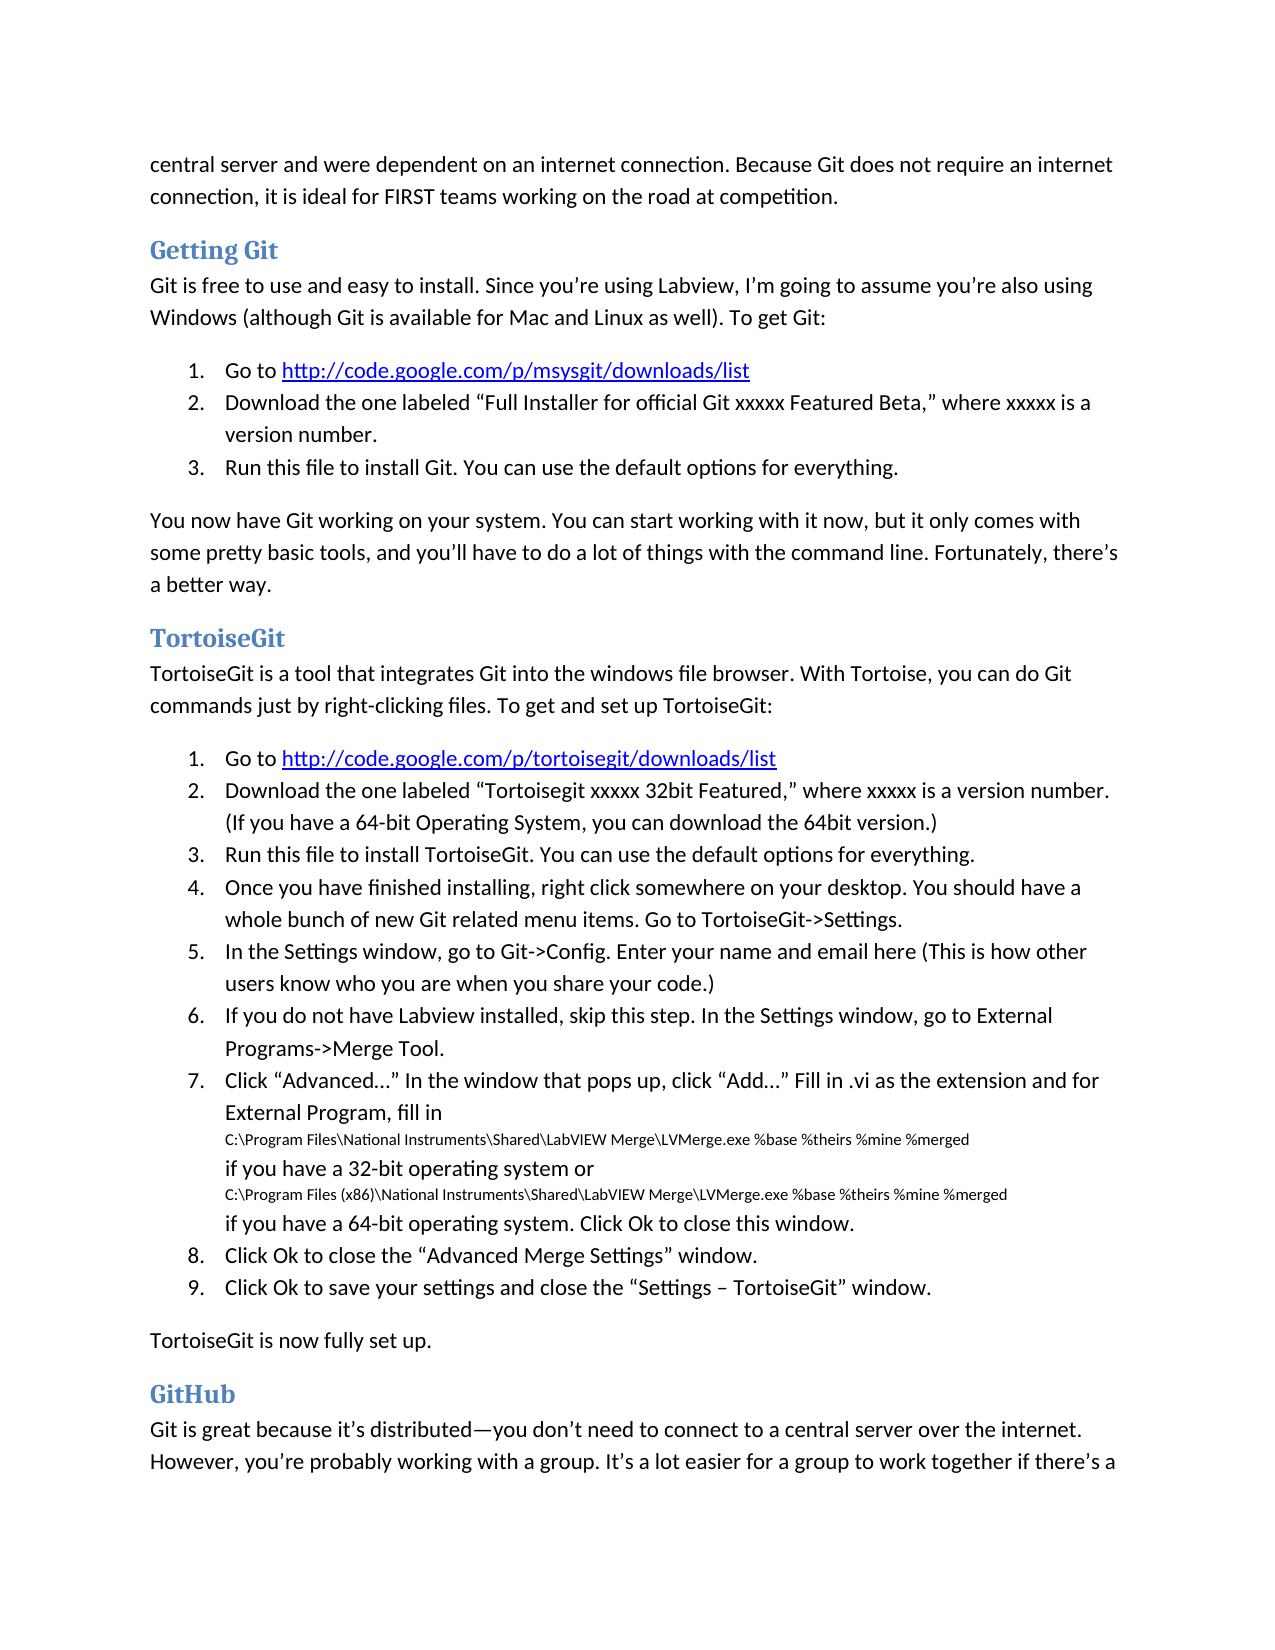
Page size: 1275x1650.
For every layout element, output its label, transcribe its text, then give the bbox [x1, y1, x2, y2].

list Once you have finished installing, right click somewhere on your desktop. You should have a whole bunch of new Git related menu items. Go to TortoiseGit->Settings. [187, 873, 1125, 933]
list Download the one labeled “Tortoisegit xxxxx 32bit Featured,” where xxxxx is a version number. (If you have a 64-bit Operating System, you can download the 64bit version.) [187, 776, 1125, 836]
list If you do not have Labview installed, skip this step. In the Settings window, go to External Programs->Merge Tool. [187, 1002, 1125, 1062]
list Run this file to install TortoiseGit. You can use the default options for everything. [187, 841, 1125, 869]
list Go to http://code.google.com/p/msysgit/downloads/list [187, 356, 1125, 384]
subtitle TortoiseGit [150, 623, 1125, 654]
list Click “Advanced…” In the window that pops up, click “Add…” Fill in .vi as the extension and for External Program, fill in C:\Program Files\National Instruments\Shared\LabVIEW Merge\LVMerge.exe %base %theirs %mine %merged if you have a 32-bit operating system or C:\Program Files (x86)\National Instruments\Shared\LabVIEW Merge\LVMerge.exe %base %theirs %mine %merged if you have a 64-bit operating system. Click Ok to close this window. [187, 1066, 1125, 1237]
text TortoiseGit is now fully set up. [150, 1327, 1125, 1354]
text Git is free to use and easy to install. Since you’re using Labview, I’m going to assume you’re also using Windows (although Git is available for Mac and Linux as well). To get Git: [150, 271, 1125, 331]
list Click Ok to close the “Advanced Merge Settings” window. [187, 1241, 1125, 1269]
list Go to http://code.google.com/p/tortoisegit/downloads/list [187, 744, 1125, 772]
list Click Ok to save your settings and close the “Settings – TortoiseGit” window. [187, 1273, 1125, 1302]
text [150, 150, 1125, 210]
subtitle Getting Git [150, 235, 1125, 266]
text TortoiseGit is a tool that integrates Git into the windows file browser. With Tortoise, you can do Git commands just by right-clicking files. To get and set up TortoiseGit: [150, 659, 1125, 719]
text You now have Git working on your system. You can start working with it now, but it only comes with some pretty basic tools, and you’ll have to do a lot of things with the command line. Fortunately, there’s a better way. [150, 506, 1125, 598]
list Run this file to install Git. You can use the default options for everything. [187, 453, 1125, 481]
list Download the one labeled “Full Installer for official Git xxxxx Featured Beta,” where xxxxx is a version number. [187, 388, 1125, 448]
subtitle GitHub [150, 1379, 1125, 1411]
list In the Settings window, go to Git->Config. Enter your name and email here (This is how other users know who you are when you share your code.) [187, 937, 1125, 997]
